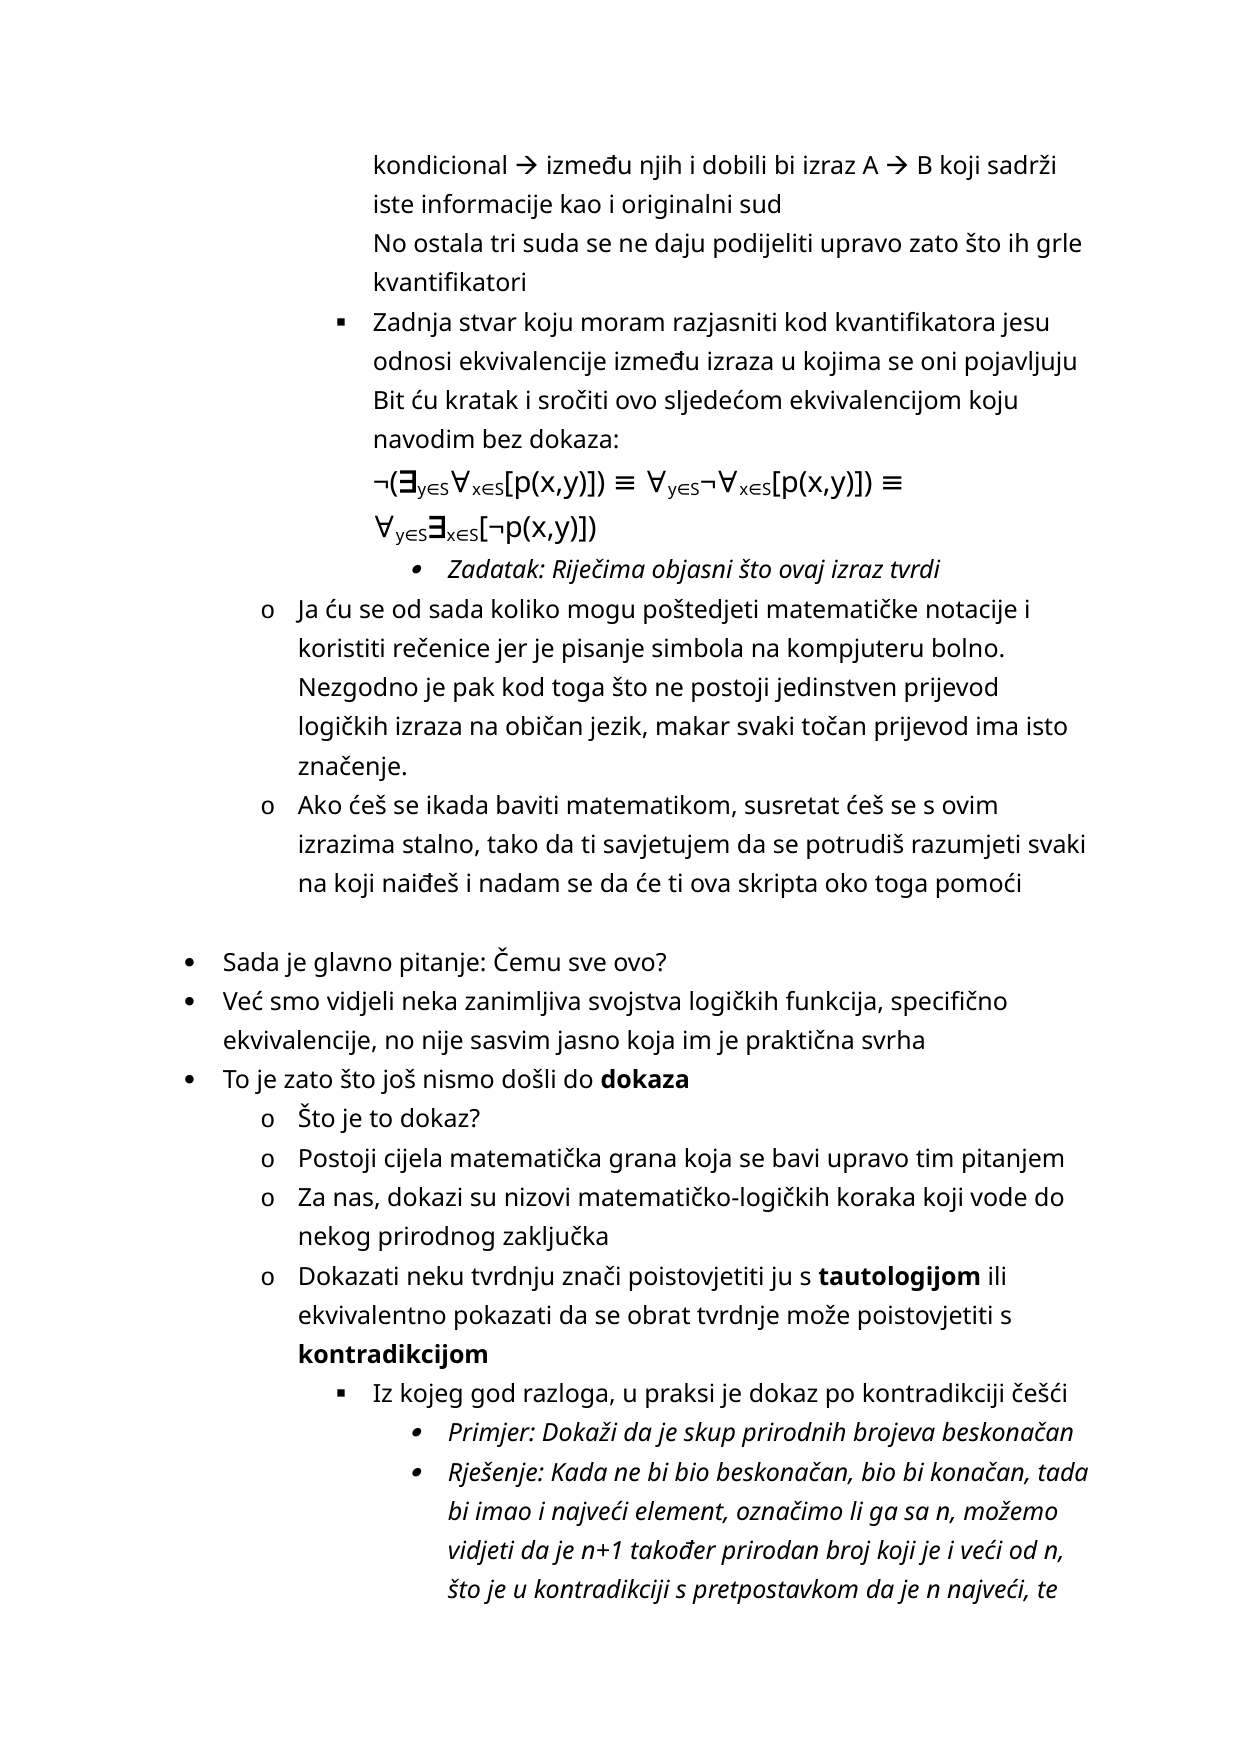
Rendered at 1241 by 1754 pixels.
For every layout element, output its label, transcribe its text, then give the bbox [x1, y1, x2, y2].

list Primjer: Dokaži da je skup prirodnih brojeva beskonačan [410, 1415, 1093, 1449]
list To je zato što još nismo došli do dokaza [185, 1062, 1093, 1096]
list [410, 1454, 1093, 1606]
list Ja ću se od sada koliko mogu poštedjeti matematičke notacije i koristiti rečenice jer je pisanje simbola na kompjuteru bolno. Nezgodno je pak kod toga što ne postoji jedinstven prijevod logičkih izraza na običan jezik, makar svaki točan prijevod ima isto značenje. [260, 591, 1093, 782]
list Iz kojeg god razloga, u praksi je dokaz po kontradikciji češći [335, 1376, 1093, 1410]
list Sada je glavno pitanje: Čemu sve ovo? [185, 944, 1093, 978]
list Postoji cijela matematička grana koja se bavi upravo tim pitanjem [260, 1140, 1093, 1174]
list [335, 148, 1093, 299]
list Ako ćeš se ikada baviti matematikom, susretat ćeš se s ovim izrazima stalno, tako da ti savjetujem da se potrudiš razumjeti svaki na koji naiđeš i nadam se da će ti ova skripta oko toga pomoći [260, 787, 1093, 939]
list Zadatak: Riječima objasni što ovaj izraz tvrdi [410, 552, 1093, 586]
list Već smo vidjeli neka zanimljiva svojstva logičkih funkcija, specifično ekvivalencije, no nije sasvim jasno koja im je praktična svrha [185, 983, 1093, 1057]
list Zadnja stvar koju moram razjasniti kod kvantifikatora jesu odnosi ekvivalencije između izraza u kojima se oni pojavljuju Bit ću kratak i sročiti ovo sljedećom ekvivalencijom koju navodim bez dokaza: [335, 304, 1093, 456]
list ¬(∃y∈S∀x∈S[p(x,y)]) ≡ ∀y∈S¬∀x∈S[p(x,y)]) ≡ ∀y∈S∃x∈S[¬p(x,y)]) [373, 461, 1093, 546]
list Dokazati neku tvrdnju znači poistovjetiti ju s tautologijom ili ekvivalentno pokazati da se obrat tvrdnje može poistovjetiti s kontradikcijom [260, 1258, 1093, 1371]
list Što je to dokaz? [260, 1101, 1093, 1135]
list Za nas, dokazi su nizovi matematičko-logičkih koraka koji vode do nekog prirodnog zaključka [260, 1180, 1093, 1253]
